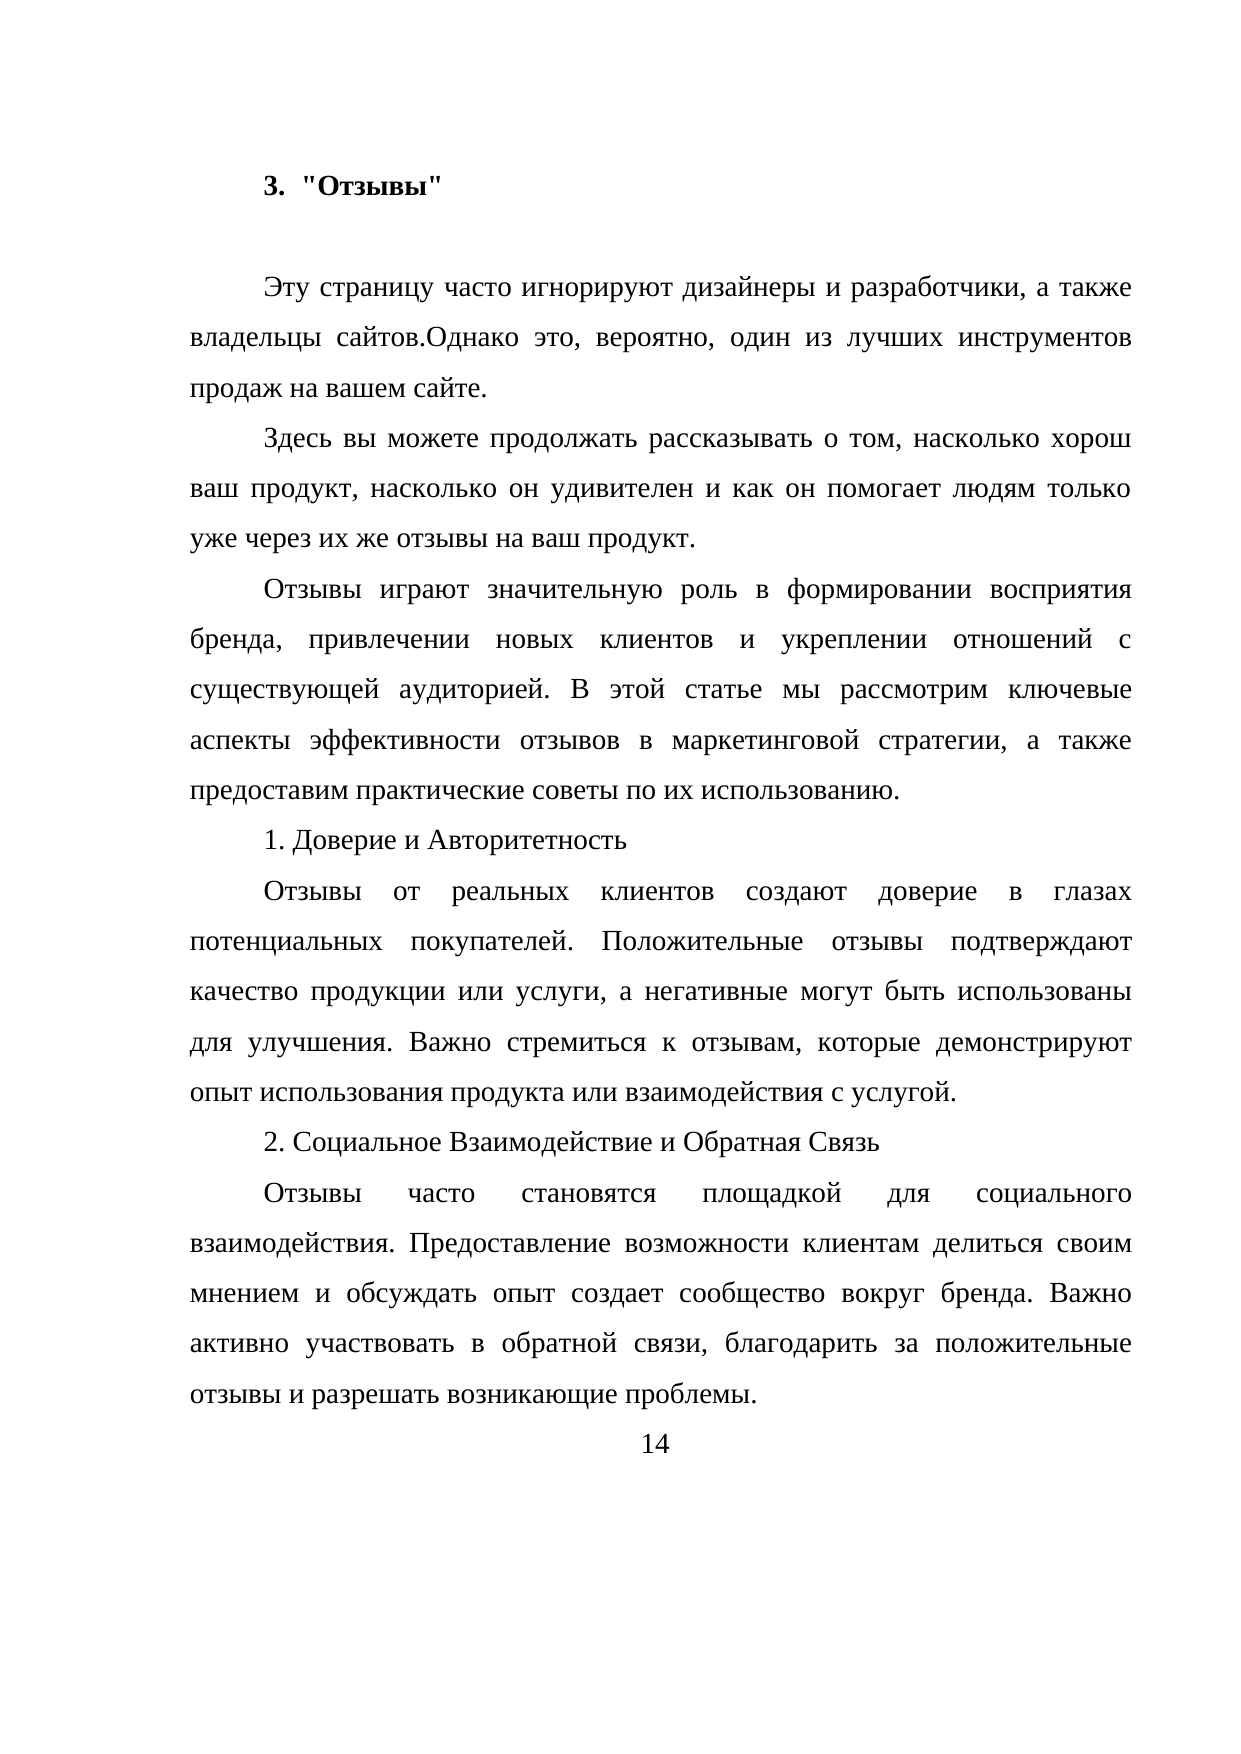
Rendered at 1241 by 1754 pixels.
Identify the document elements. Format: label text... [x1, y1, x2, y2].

text Эту страницу часто игнорируют дизайнеры и разработчики, а также владельцы сайтов.Однако это, вероятно, один из лучших инструментов продаж на вашем сайте. [189, 269, 1133, 403]
text Отзывы от реальных клиентов создают доверие в глазах потенциальных покупателей. Положительные отзывы подтверждают качество продукции или услуги, а негативные могут быть использованы для улучшения. Важно стремиться к отзывам, которые демонстрируют опыт использования продукта или взаимодействия с услугой. [189, 873, 1133, 1108]
text Отзывы играют значительную роль в формировании восприятия бренда, привлечении новых клиентов и укреплении отношений с существующей аудиторией. В этой статье мы рассмотрим ключевые аспекты эффективности отзывов в маркетинговой стратегии, а также предоставим практические советы по их использованию. [189, 571, 1133, 806]
text 1. Доверие и Авторитетность [189, 822, 1133, 856]
text Отзывы часто становятся площадкой для социального взаимодействия. Предоставление возможности клиентам делиться своим мнением и обсуждать опыт создает сообщество вокруг бренда. Важно активно участвовать в обратной связи, благодарить за положительные отзывы и разрешать возникающие проблемы. [189, 1175, 1133, 1409]
text 2. Социальное Взаимодействие и Обратная Связь [189, 1124, 1133, 1158]
text Здесь вы можете продолжать рассказывать о том, насколько хорош ваш продукт, насколько он удивителен и как он помогает людям только уже через их же отзывы на ваш продукт. [189, 420, 1133, 554]
list "Отзывы" [263, 168, 1133, 202]
